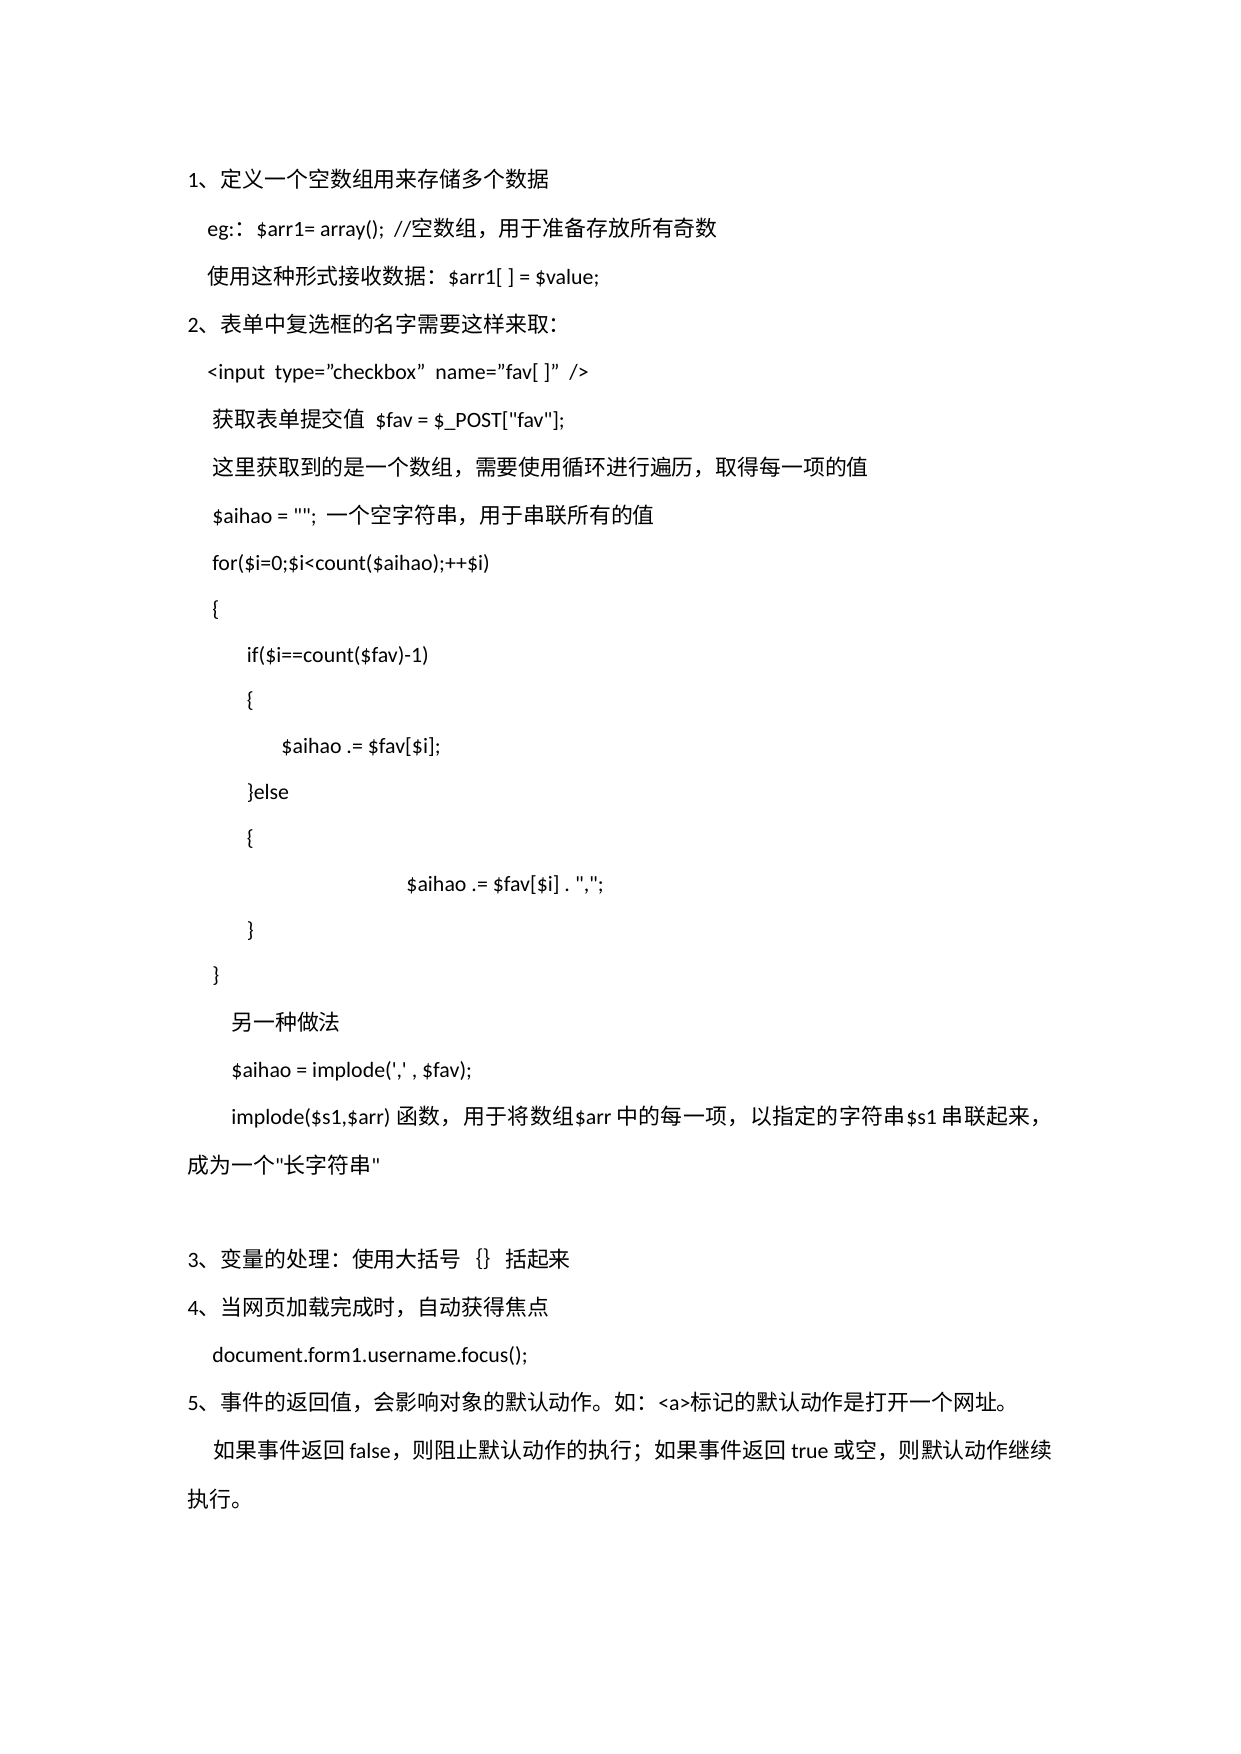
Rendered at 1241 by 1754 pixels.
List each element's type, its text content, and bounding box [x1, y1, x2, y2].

text 如果事件返回false，则阻止默认动作的执行；如果事件返回true或空，则默认动作继续执行。 [187, 1432, 1053, 1514]
text 获取表单提交值 $fav = $_POST["fav"]; [187, 401, 1053, 434]
text { [187, 592, 1053, 624]
text <input type=”checkbox” name=”fav[ ]” /> [187, 355, 1053, 388]
text 另一种做法 [187, 1004, 1053, 1037]
text $aihao = implode(',' , $fav); [187, 1053, 1053, 1085]
text $aihao .= $fav[$i]; [187, 729, 1053, 762]
text $aihao .= $fav[$i] . ","; [187, 867, 1053, 899]
text 2、表单中复选框的名字需要这样来取： [187, 307, 1053, 339]
text if($i==count($fav)-1) [187, 638, 1053, 670]
text for($i=0;$i<count($aihao);++$i) [187, 546, 1053, 579]
text }else [187, 775, 1053, 808]
text document.form1.username.focus(); [187, 1338, 1053, 1371]
text { [187, 684, 1053, 716]
text 这里获取到的是一个数组，需要使用循环进行遍历，取得每一项的值 [187, 449, 1053, 482]
text { [187, 821, 1053, 854]
text eg:：$arr1= array(); //空数组，用于准备存放所有奇数 [187, 210, 1053, 243]
text } [187, 913, 1053, 945]
text } [187, 959, 1053, 991]
text 使用这种形式接收数据：$arr1[ ] = $value; [187, 259, 1053, 291]
text 3、变量的处理：使用大括号｛｝括起来 [187, 1242, 1053, 1274]
text implode($s1,$arr) 函数，用于将数组$arr中的每一项，以指定的字符串$s1串联起来，成为一个"长字符串" [187, 1099, 1053, 1180]
text $aihao = ""; 一个空字符串，用于串联所有的值 [187, 498, 1053, 530]
text 5、事件的返回值，会影响对象的默认动作。如：<a>标记的默认动作是打开一个网址。 [187, 1384, 1053, 1417]
text 1、定义一个空数组用来存储多个数据 [187, 162, 1053, 194]
text 4、当网页加载完成时，自动获得焦点 [187, 1290, 1053, 1322]
